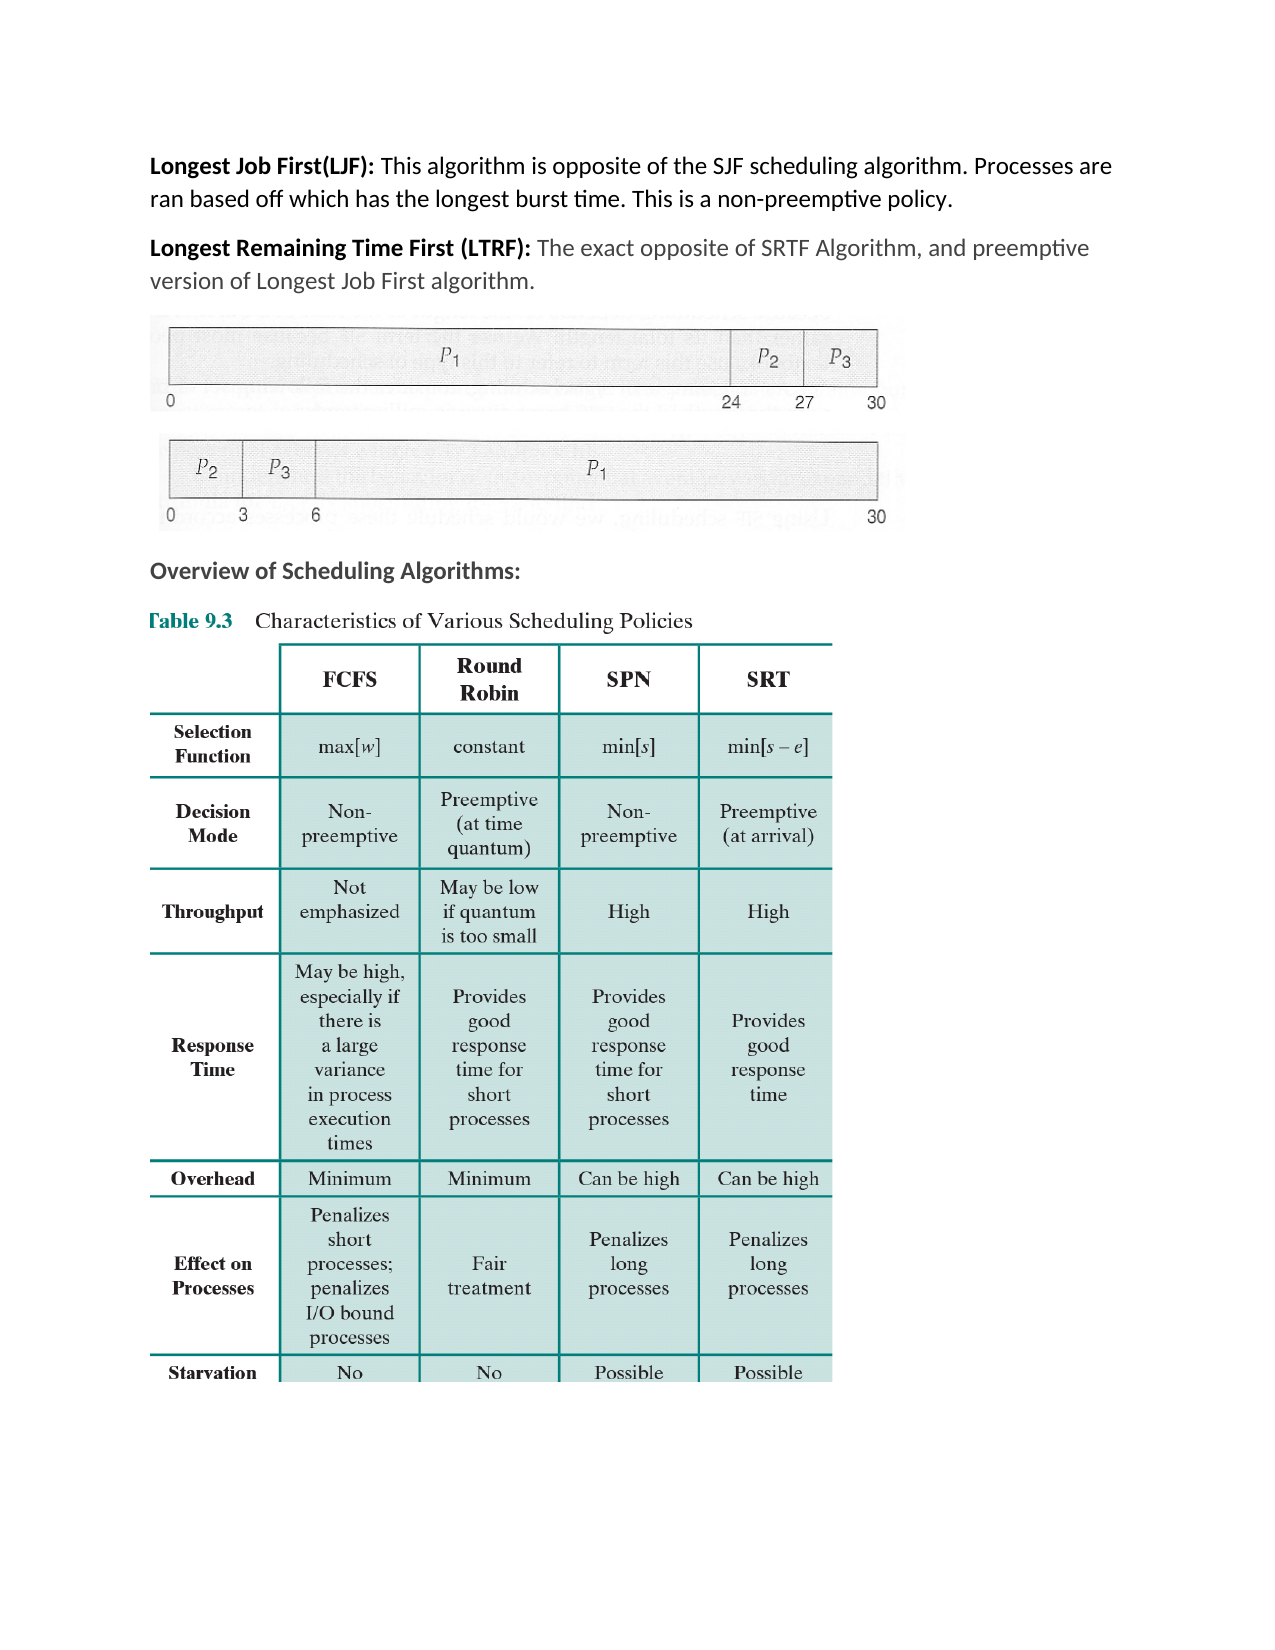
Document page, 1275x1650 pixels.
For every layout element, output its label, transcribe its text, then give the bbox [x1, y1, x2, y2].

picture [150, 587, 833, 1382]
text Longest Job First(LJF): This algorithm is opposite of the SJF scheduling algorithm. Processes are ran based off which has the longest burst time. This is a non-preemptive policy. [150, 150, 1125, 213]
picture [150, 315, 906, 537]
text Longest Remaining Time First (LTRF): The exact opposite of SRTF Algorithm, and preemptive version of Longest Job First algorithm. [150, 232, 1125, 296]
